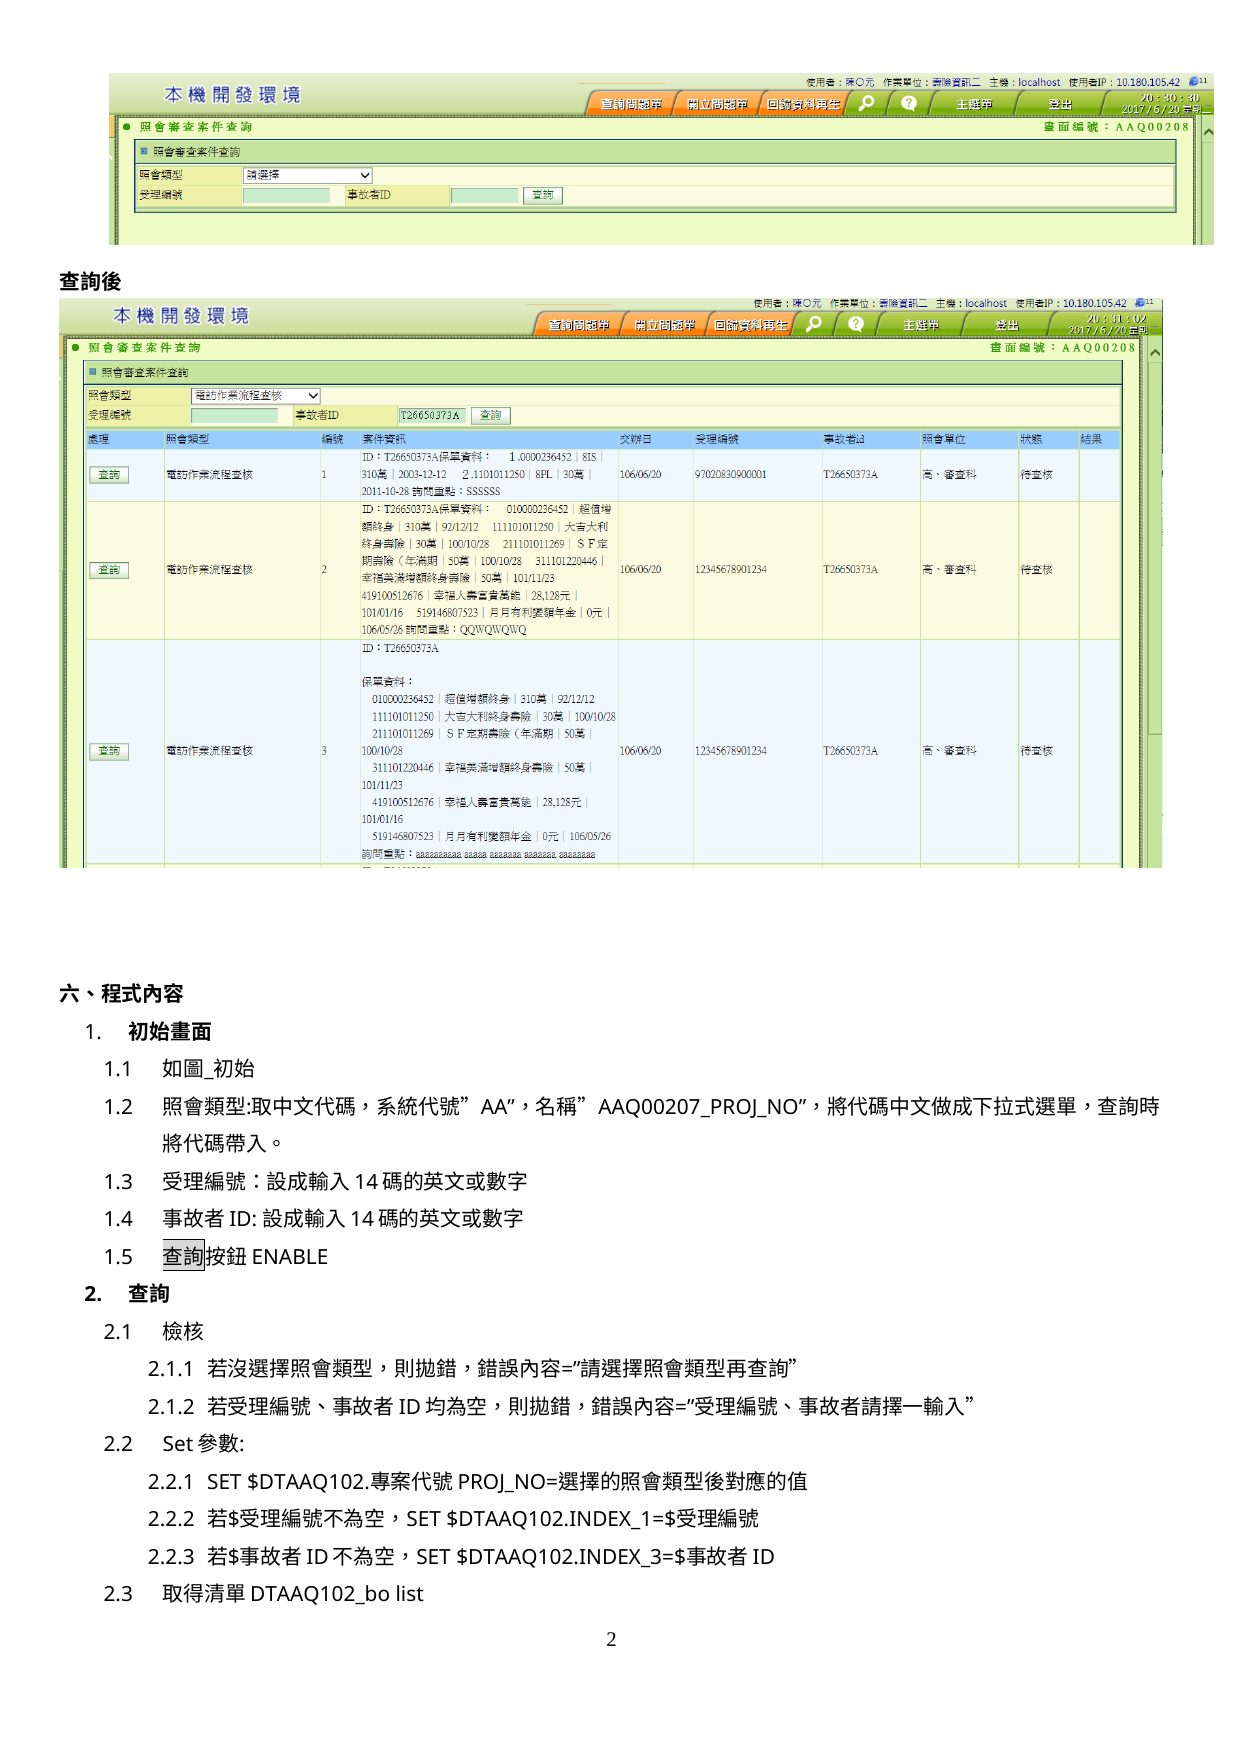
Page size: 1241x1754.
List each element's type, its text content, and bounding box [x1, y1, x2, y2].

list 初始畫面 [84, 1012, 1163, 1049]
picture [109, 73, 1214, 245]
list 若$事故者ID不為空，SET $DTAAQ102.INDEX_3=$事故者ID [148, 1537, 1163, 1574]
list 若沒選擇照會類型，則拋錯，錯誤內容=”請選擇照會類型再查詢” [148, 1349, 1163, 1387]
list 受理編號：設成輸入14碼的英文或數字 [103, 1162, 1163, 1199]
list Set參數: [103, 1424, 1163, 1462]
picture [59, 298, 1163, 868]
list 檢核 [103, 1312, 1163, 1349]
list 照會類型:取中文代碼，系統代號”AA”，名稱”AAQ00207_PROJ_NO”，將代碼中文做成下拉式選單，查詢時將代碼帶入。 [103, 1087, 1163, 1162]
list 查詢按鈕 ENABLE [103, 1237, 1163, 1274]
list 取得清單DTAAQ102_bo list [103, 1574, 1163, 1612]
text 查詢後 [59, 262, 1163, 298]
list 若受理編號、事故者ID均為空，則拋錯，錯誤內容=”受理編號、事故者請擇一輸入” [148, 1387, 1163, 1424]
list 若$受理編號不為空，SET $DTAAQ102.INDEX_1=$受理編號 [148, 1499, 1163, 1537]
list SET $DTAAQ102.專案代號PROJ_NO=選擇的照會類型後對應的值 [148, 1462, 1163, 1499]
list 查詢 [84, 1274, 1163, 1312]
list 事故者ID: 設成輸入14碼的英文或數字 [103, 1199, 1163, 1237]
list 如圖_初始 [103, 1049, 1163, 1087]
text 六、程式內容 [59, 974, 1163, 1012]
